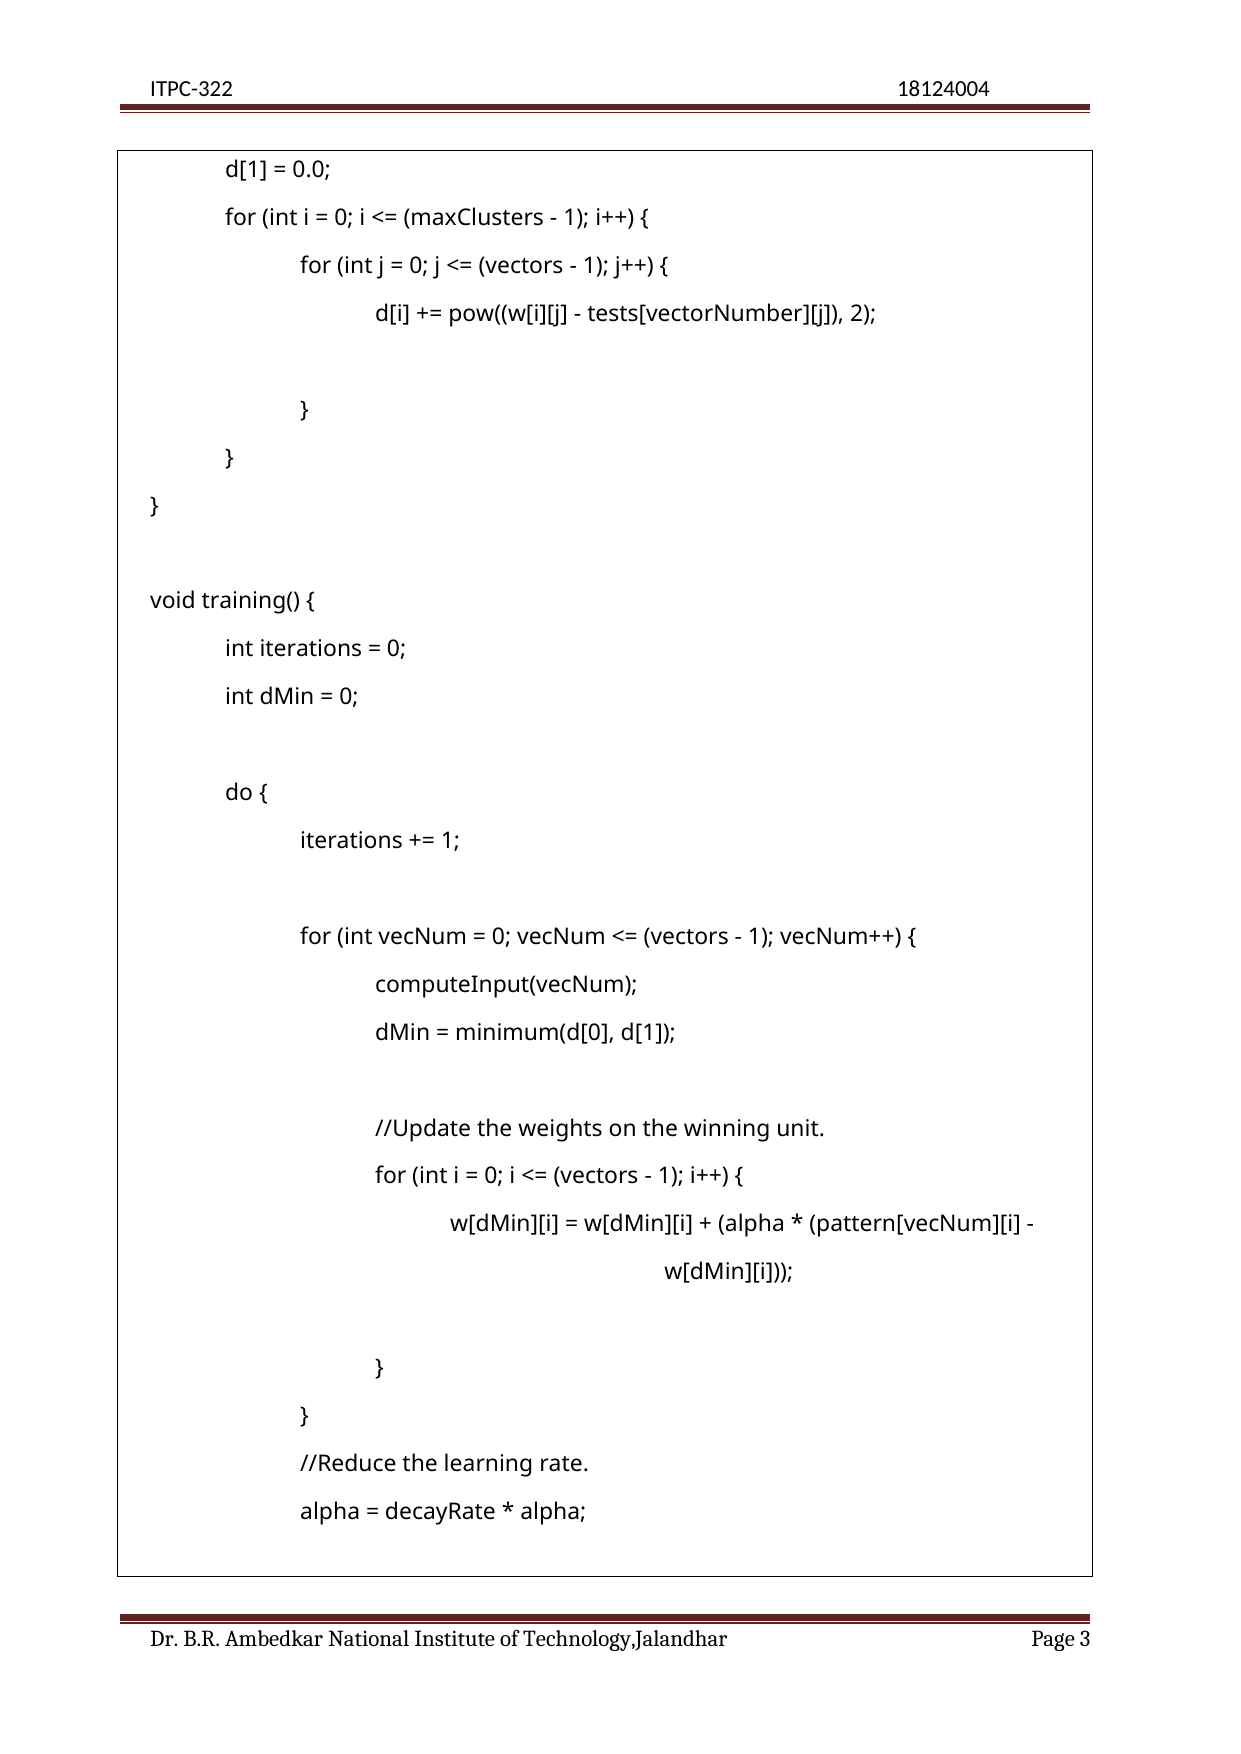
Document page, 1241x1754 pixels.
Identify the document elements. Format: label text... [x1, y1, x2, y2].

text } [118, 437, 1092, 472]
text } [118, 1348, 1092, 1382]
text do { [118, 773, 1092, 807]
text w[dMin][i] = w[dMin][i] + (alpha * (pattern[vecNum][i] - [118, 1204, 1092, 1238]
text for (int j = 0; j <= (vectors - 1); j++) { [118, 246, 1092, 280]
text for (int i = 0; i <= (maxClusters - 1); i++) { [118, 198, 1092, 232]
text void training() { [118, 581, 1092, 616]
text alpha = decayRate * alpha; [118, 1492, 1092, 1526]
text iterations += 1; [118, 821, 1092, 855]
text } [118, 485, 1092, 520]
text for (int i = 0; i <= (vectors - 1); i++) { [118, 1156, 1092, 1191]
text } [118, 389, 1092, 424]
text w[dMin][i])); [118, 1252, 1092, 1286]
text int iterations = 0; [118, 629, 1092, 663]
text int dMin = 0; [118, 677, 1092, 711]
text dMin = minimum(d[0], d[1]); [118, 1012, 1092, 1047]
text } [118, 1396, 1092, 1430]
text d[1] = 0.0; [118, 151, 1092, 184]
text d[i] += pow((w[i][j] - tests[vectorNumber][j]), 2); [118, 294, 1092, 328]
text computeInput(vecNum); [118, 964, 1092, 999]
text for (int vecNum = 0; vecNum <= (vectors - 1); vecNum++) { [118, 917, 1092, 951]
text //Update the weights on the winning unit. [118, 1108, 1092, 1143]
text //Reduce the learning rate. [118, 1444, 1092, 1478]
